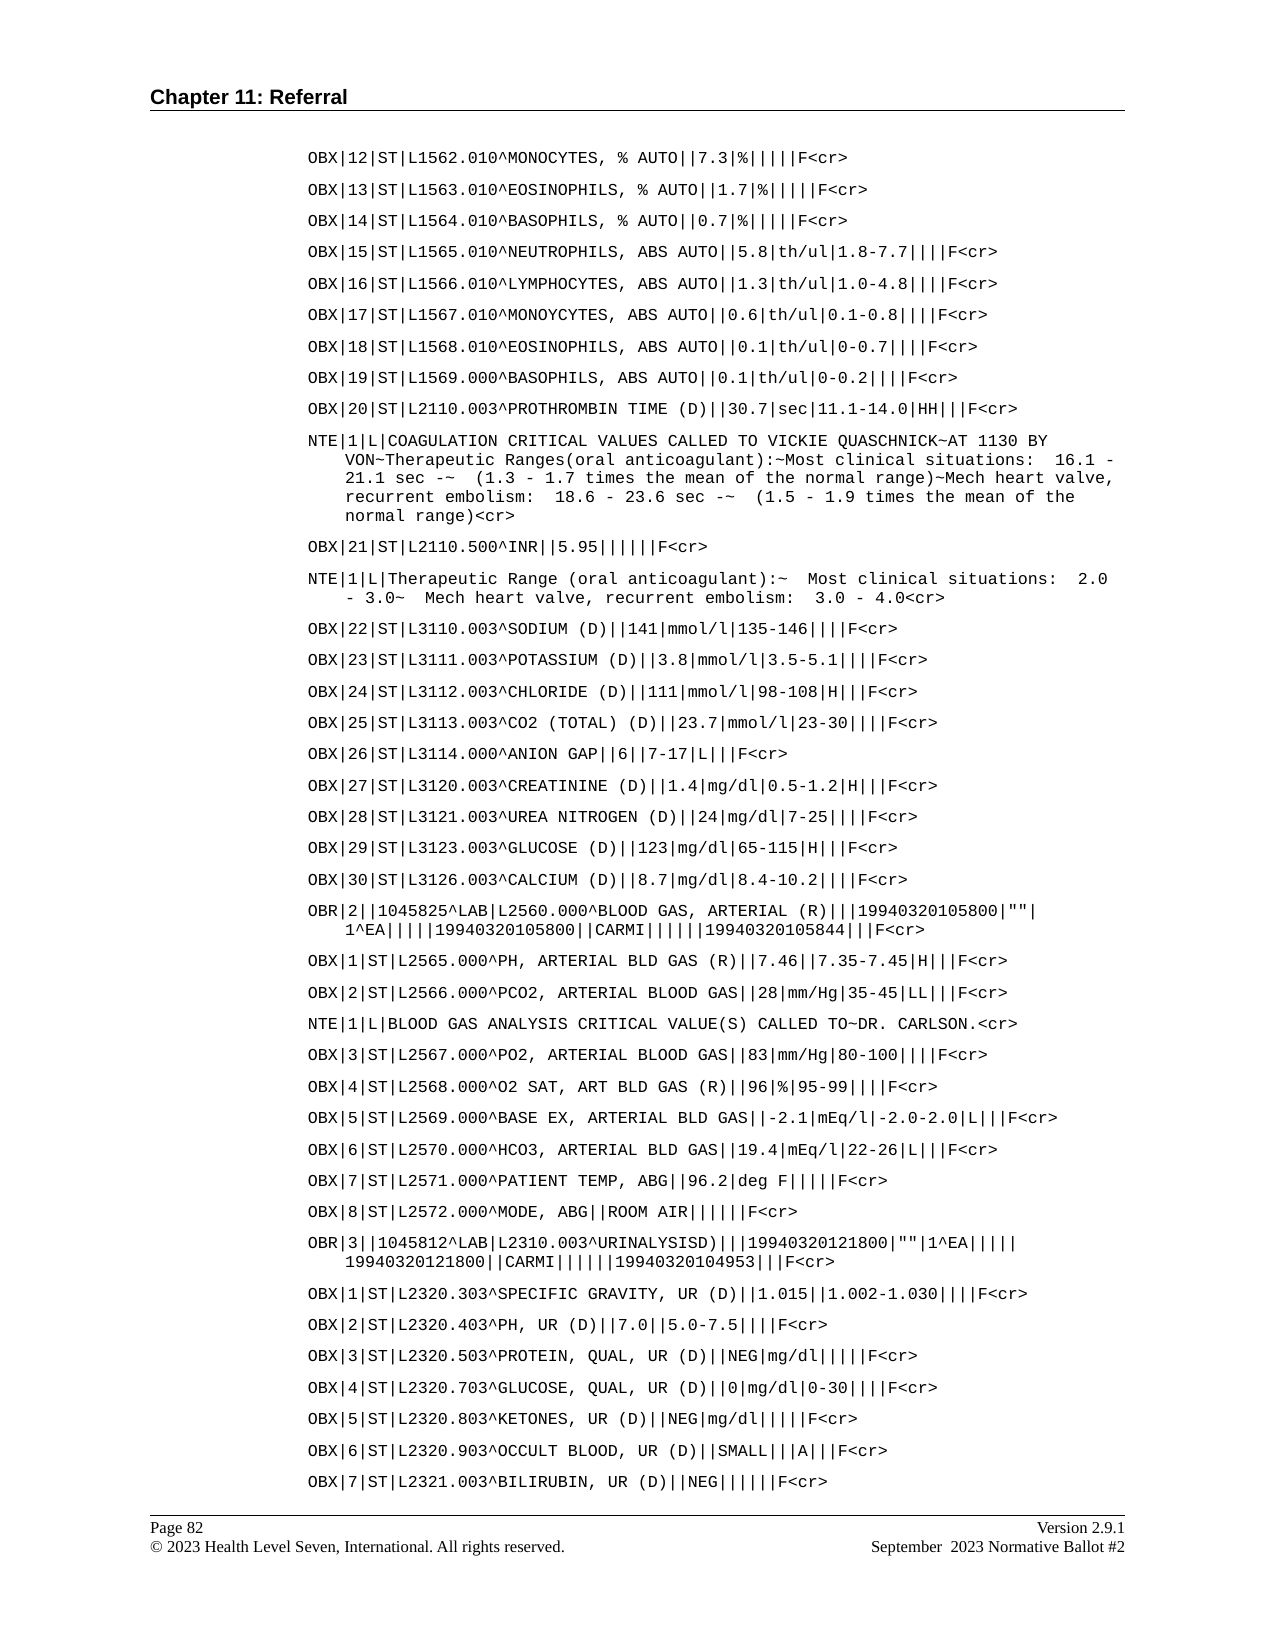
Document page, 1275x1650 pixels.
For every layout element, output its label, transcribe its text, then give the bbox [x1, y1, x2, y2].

text OBX|12|ST|L1562.010^MONOCYTES, % AUTO||7.3|%|||||F<cr> [308, 150, 1125, 169]
text OBX|13|ST|L1563.010^EOSINOPHILS, % AUTO||1.7|%|||||F<cr> [308, 181, 1125, 200]
text OBX|27|ST|L3120.003^CREATININE (D)||1.4|mg/dl|0.5-1.2|H|||F<cr> [308, 777, 1125, 796]
text NTE|1|L|COAGULATION CRITICAL VALUES CALLED TO VICKIE QUASCHNICK~AT 1130 BY VON~Therapeutic Ranges(oral anticoagulant):~Most clinical situations: 16.1 - 21.1 sec -~ (1.3 - 1.7 times the mean of the normal range)~Mech heart valve, recurrent embolism: 18.6 - 23.6 sec -~ (1.5 - 1.9 times the mean of the normal range)<cr> [308, 432, 1125, 526]
text OBR|3||1045812^LAB|L2310.003^URINALYSISD)|||19940320121800|""|1^EA|||||19940320121800||CARMI||||||19940320104953|||F<cr> [308, 1235, 1125, 1273]
text OBX|8|ST|L2572.000^MODE, ABG||ROOM AIR||||||F<cr> [308, 1204, 1125, 1223]
text OBX|21|ST|L2110.500^INR||5.95||||||F<cr> [308, 539, 1125, 558]
text OBX|6|ST|L2320.903^OCCULT BLOOD, UR (D)||SMALL|||A|||F<cr> [308, 1442, 1125, 1461]
text OBX|26|ST|L3114.000^ANION GAP||6||7-17|L|||F<cr> [308, 746, 1125, 765]
text OBX|17|ST|L1567.010^MONOYCYTES, ABS AUTO||0.6|th/ul|0.1-0.8||||F<cr> [308, 307, 1125, 326]
text OBX|3|ST|L2320.503^PROTEIN, QUAL, UR (D)||NEG|mg/dl|||||F<cr> [308, 1348, 1125, 1367]
text OBX|7|ST|L2321.003^BILIRUBIN, UR (D)||NEG||||||F<cr> [308, 1473, 1125, 1492]
text OBR|2||1045825^LAB|L2560.000^BLOOD GAS, ARTERIAL (R)|||19940320105800|""| 1^EA|||||19940320105800||CARMI||||||19940320105844|||F<cr> [308, 903, 1125, 940]
text OBX|15|ST|L1565.010^NEUTROPHILS, ABS AUTO||5.8|th/ul|1.8-7.7||||F<cr> [308, 244, 1125, 263]
text OBX|3|ST|L2567.000^PO2, ARTERIAL BLOOD GAS||83|mm/Hg|80-100||||F<cr> [308, 1047, 1125, 1066]
text OBX|1|ST|L2320.303^SPECIFIC GRAVITY, UR (D)||1.015||1.002-1.030||||F<cr> [308, 1285, 1125, 1304]
text OBX|30|ST|L3126.003^CALCIUM (D)||8.7|mg/dl|8.4-10.2||||F<cr> [308, 871, 1125, 890]
text OBX|14|ST|L1564.010^BASOPHILS, % AUTO||0.7|%|||||F<cr> [308, 213, 1125, 232]
text OBX|4|ST|L2320.703^GLUCOSE, QUAL, UR (D)||0|mg/dl|0-30||||F<cr> [308, 1379, 1125, 1398]
text OBX|6|ST|L2570.000^HCO3, ARTERIAL BLD GAS||19.4|mEq/l|22-26|L|||F<cr> [308, 1141, 1125, 1160]
text OBX|2|ST|L2320.403^PH, UR (D)||7.0||5.0-7.5||||F<cr> [308, 1317, 1125, 1336]
text OBX|25|ST|L3113.003^CO2 (TOTAL) (D)||23.7|mmol/l|23-30||||F<cr> [308, 714, 1125, 733]
text OBX|5|ST|L2320.803^KETONES, UR (D)||NEG|mg/dl|||||F<cr> [308, 1411, 1125, 1429]
text OBX|22|ST|L3110.003^SODIUM (D)||141|mmol/l|135-146||||F<cr> [308, 621, 1125, 639]
text NTE|1|L|BLOOD GAS ANALYSIS CRITICAL VALUE(S) CALLED TO~DR. CARLSON.<cr> [308, 1016, 1125, 1034]
text OBX|5|ST|L2569.000^BASE EX, ARTERIAL BLD GAS||-2.1|mEq/l|-2.0-2.0|L|||F<cr> [308, 1110, 1125, 1128]
text OBX|4|ST|L2568.000^O2 SAT, ART BLD GAS (R)||96|%|95-99||||F<cr> [308, 1078, 1125, 1097]
text OBX|23|ST|L3111.003^POTASSIUM (D)||3.8|mmol/l|3.5-5.1||||F<cr> [308, 652, 1125, 671]
text OBX|18|ST|L1568.010^EOSINOPHILS, ABS AUTO||0.1|th/ul|0-0.7||||F<cr> [308, 338, 1125, 357]
text OBX|28|ST|L3121.003^UREA NITROGEN (D)||24|mg/dl|7-25||||F<cr> [308, 809, 1125, 827]
text OBX|19|ST|L1569.000^BASOPHILS, ABS AUTO||0.1|th/ul|0-0.2||||F<cr> [308, 369, 1125, 388]
text OBX|24|ST|L3112.003^CHLORIDE (D)||111|mmol/l|98-108|H|||F<cr> [308, 683, 1125, 702]
text OBX|1|ST|L2565.000^PH, ARTERIAL BLD GAS (R)||7.46||7.35-7.45|H|||F<cr> [308, 953, 1125, 972]
text NTE|1|L|Therapeutic Range (oral anticoagulant):~ Most clinical situations: 2.0 - 3.0~ Mech heart valve, recurrent embolism: 3.0 - 4.0<cr> [308, 570, 1125, 608]
text OBX|29|ST|L3123.003^GLUCOSE (D)||123|mg/dl|65-115|H|||F<cr> [308, 840, 1125, 859]
text OBX|7|ST|L2571.000^PATIENT TEMP, ABG||96.2|deg F|||||F<cr> [308, 1172, 1125, 1191]
text OBX|2|ST|L2566.000^PCO2, ARTERIAL BLOOD GAS||28|mm/Hg|35-45|LL|||F<cr> [308, 984, 1125, 1003]
text OBX|20|ST|L2110.003^PROTHROMBIN TIME (D)||30.7|sec|11.1-14.0|HH|||F<cr> [308, 401, 1125, 420]
text OBX|16|ST|L1566.010^LYMPHOCYTES, ABS AUTO||1.3|th/ul|1.0-4.8||||F<cr> [308, 275, 1125, 294]
